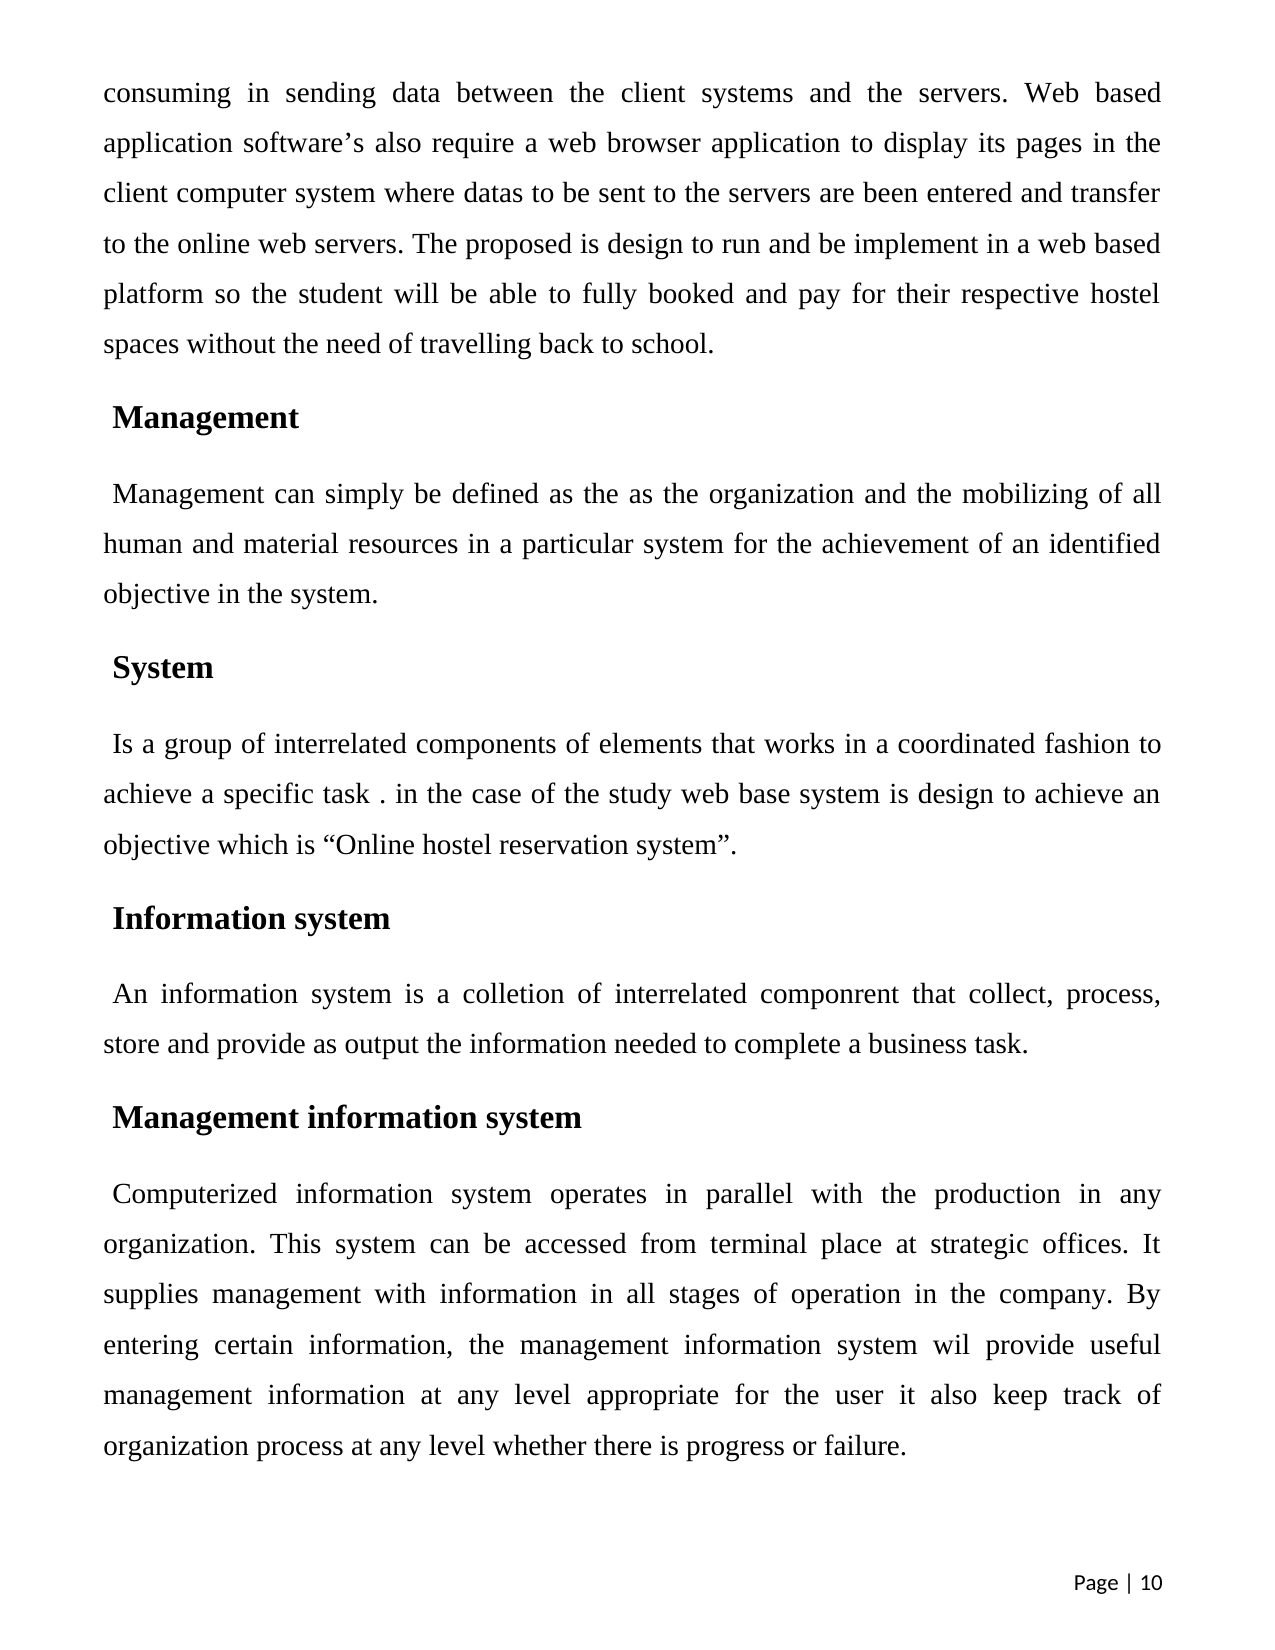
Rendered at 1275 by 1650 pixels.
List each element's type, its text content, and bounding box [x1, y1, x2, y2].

text Management can simply be defined as the as the organization and the mobilizing of all human and material resources in a particular system for the achievement of an identified objective in the system. [103, 476, 1162, 610]
text Is a group of interrelated components of elements that works in a coordinated fashion to achieve a specific task . in the case of the study web base system is design to achieve an objective which is “Online hostel reservation system”. [103, 726, 1162, 860]
text Management information system [103, 1098, 1162, 1136]
text Information system [103, 898, 1162, 936]
text Computerized information system operates in parallel with the production in any organization. This system can be accessed from terminal place at strategic offices. It supplies management with information in all stages of operation in the company. By entering certain information, the management information system wil provide useful management information at any level appropriate for the user it also keep track of organization process at any level whether there is progress or failure. [103, 1176, 1162, 1461]
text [103, 75, 1162, 360]
text An information system is a colletion of interrelated componrent that collect, process, store and provide as output the information needed to complete a business task. [103, 976, 1162, 1060]
text Management [103, 398, 1162, 436]
text System [103, 648, 1162, 686]
